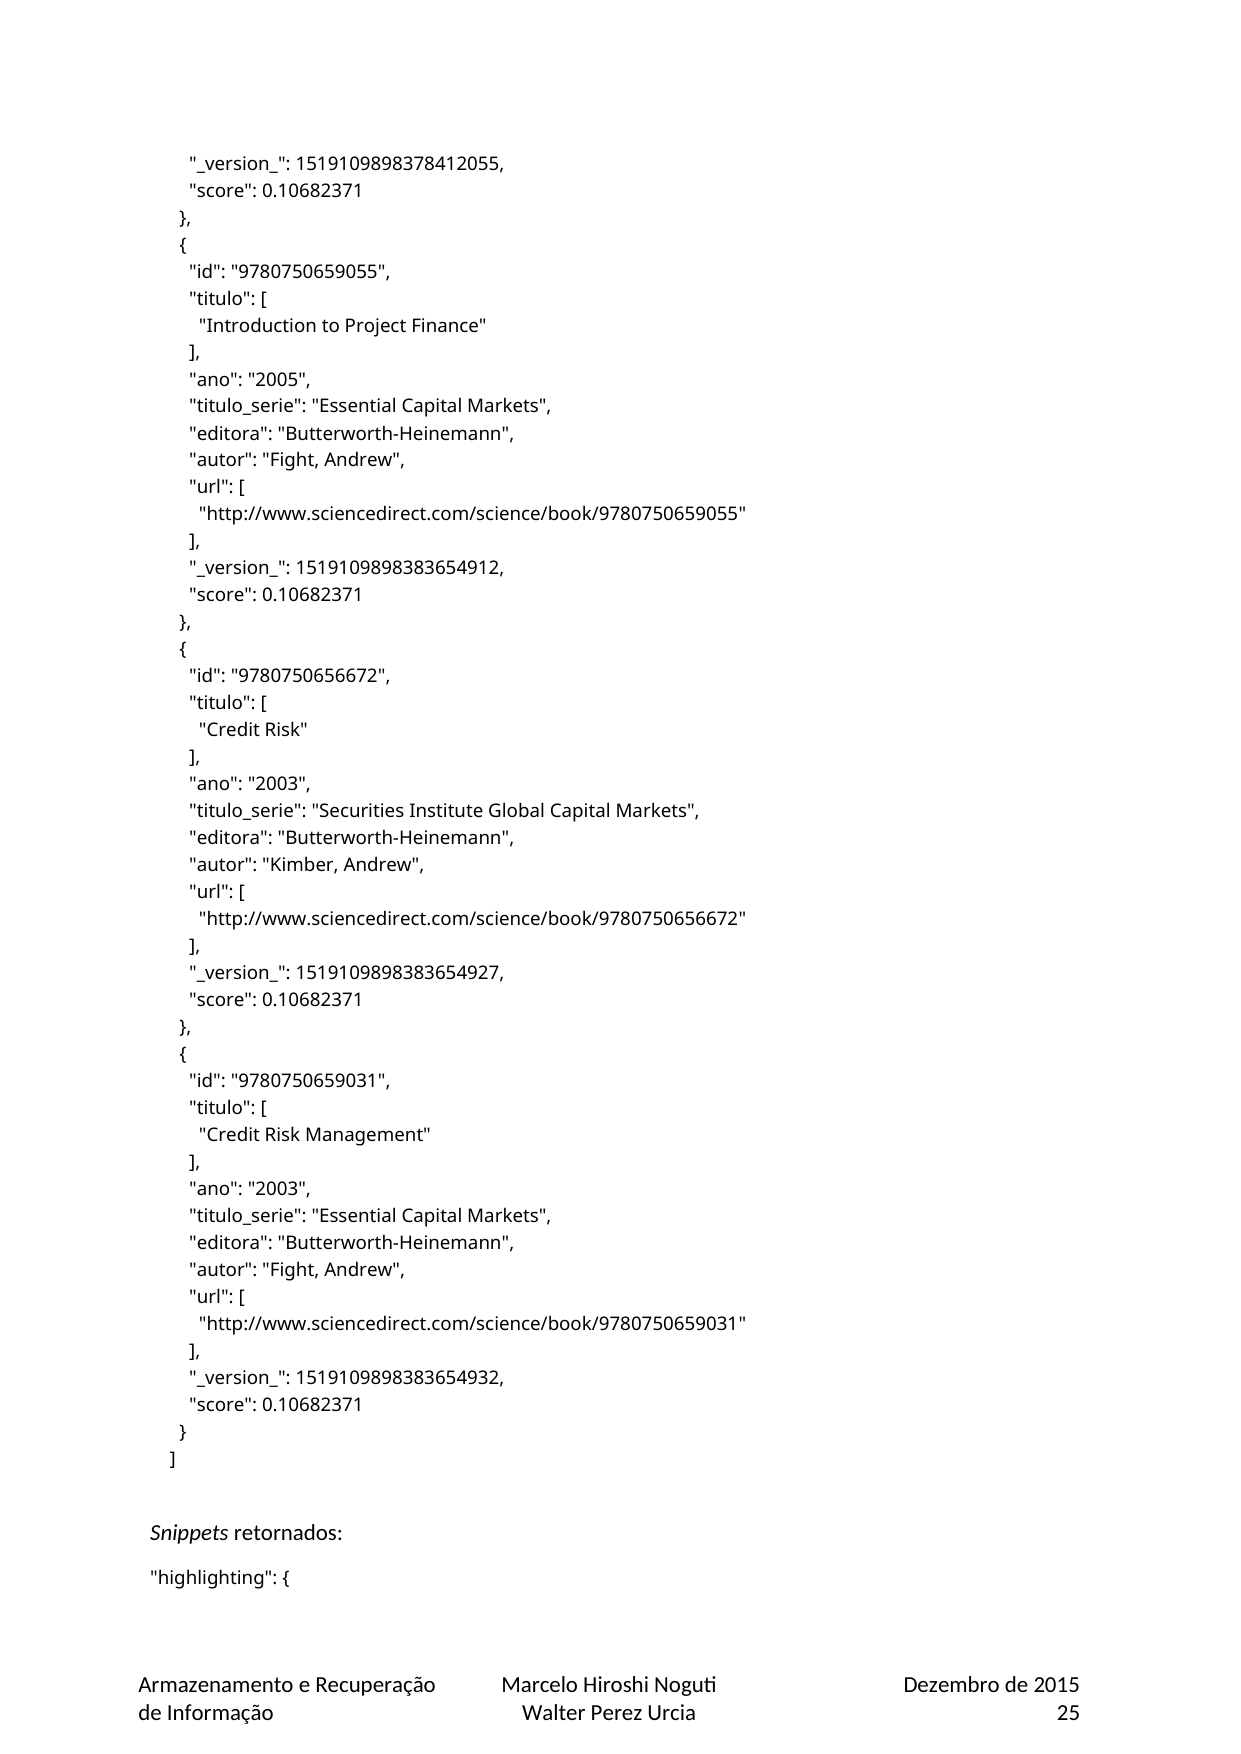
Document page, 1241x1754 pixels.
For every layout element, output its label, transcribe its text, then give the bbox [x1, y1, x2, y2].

text "score": 0.10682371 [150, 582, 1090, 607]
text "titulo": [ [150, 689, 1090, 715]
text "id": "9780750659031", [150, 1067, 1090, 1093]
text "url": [ [150, 474, 1090, 499]
text "highlighting": { [150, 1565, 1090, 1590]
text "score": 0.10682371 [150, 1391, 1090, 1417]
text ], [150, 743, 1090, 769]
text "http://www.sciencedirect.com/science/book/9780750659055" [150, 501, 1090, 526]
text "titulo": [ [150, 1094, 1090, 1120]
text "Credit Risk" [150, 717, 1090, 742]
text "http://www.sciencedirect.com/science/book/9780750659031" [150, 1310, 1090, 1336]
text "url": [ [150, 878, 1090, 904]
text "autor": "Kimber, Andrew", [150, 851, 1090, 877]
text "ano": "2003", [150, 1175, 1090, 1201]
text ], [150, 932, 1090, 958]
text } [150, 1418, 1090, 1443]
text "score": 0.10682371 [150, 986, 1090, 1012]
text { [150, 1040, 1090, 1066]
text "score": 0.10682371 [150, 177, 1090, 202]
text "http://www.sciencedirect.com/science/book/9780750656672" [150, 905, 1090, 931]
text "Credit Risk Management" [150, 1121, 1090, 1147]
text }, [150, 609, 1090, 634]
text }, [150, 204, 1090, 229]
text "editora": "Butterworth-Heinemann", [150, 1229, 1090, 1255]
text "titulo_serie": "Essential Capital Markets", [150, 1202, 1090, 1228]
text ] [150, 1445, 1090, 1471]
text "_version_": 1519109898383654932, [150, 1364, 1090, 1389]
text "_version_": 1519109898383654912, [150, 555, 1090, 580]
text "url": [ [150, 1283, 1090, 1309]
text "editora": "Butterworth-Heinemann", [150, 420, 1090, 445]
text ], [150, 1148, 1090, 1174]
text { [150, 231, 1090, 256]
text }, [150, 1013, 1090, 1039]
text "id": "9780750656672", [150, 663, 1090, 688]
text "titulo_serie": "Securities Institute Global Capital Markets", [150, 797, 1090, 823]
text "titulo_serie": "Essential Capital Markets", [150, 393, 1090, 418]
text "id": "9780750659055", [150, 258, 1090, 283]
text "_version_": 1519109898383654927, [150, 959, 1090, 985]
text Snippets retornados: [150, 1518, 1090, 1546]
text "ano": "2005", [150, 366, 1090, 391]
text { [150, 636, 1090, 661]
text ], [150, 1337, 1090, 1363]
text "ano": "2003", [150, 771, 1090, 796]
text "titulo": [ [150, 285, 1090, 310]
text "autor": "Fight, Andrew", [150, 447, 1090, 472]
text "autor": "Fight, Andrew", [150, 1256, 1090, 1282]
text "_version_": 1519109898378412055, [150, 150, 1090, 176]
text ], [150, 339, 1090, 364]
text "editora": "Butterworth-Heinemann", [150, 824, 1090, 850]
text ], [150, 528, 1090, 553]
text "Introduction to Project Finance" [150, 312, 1090, 337]
